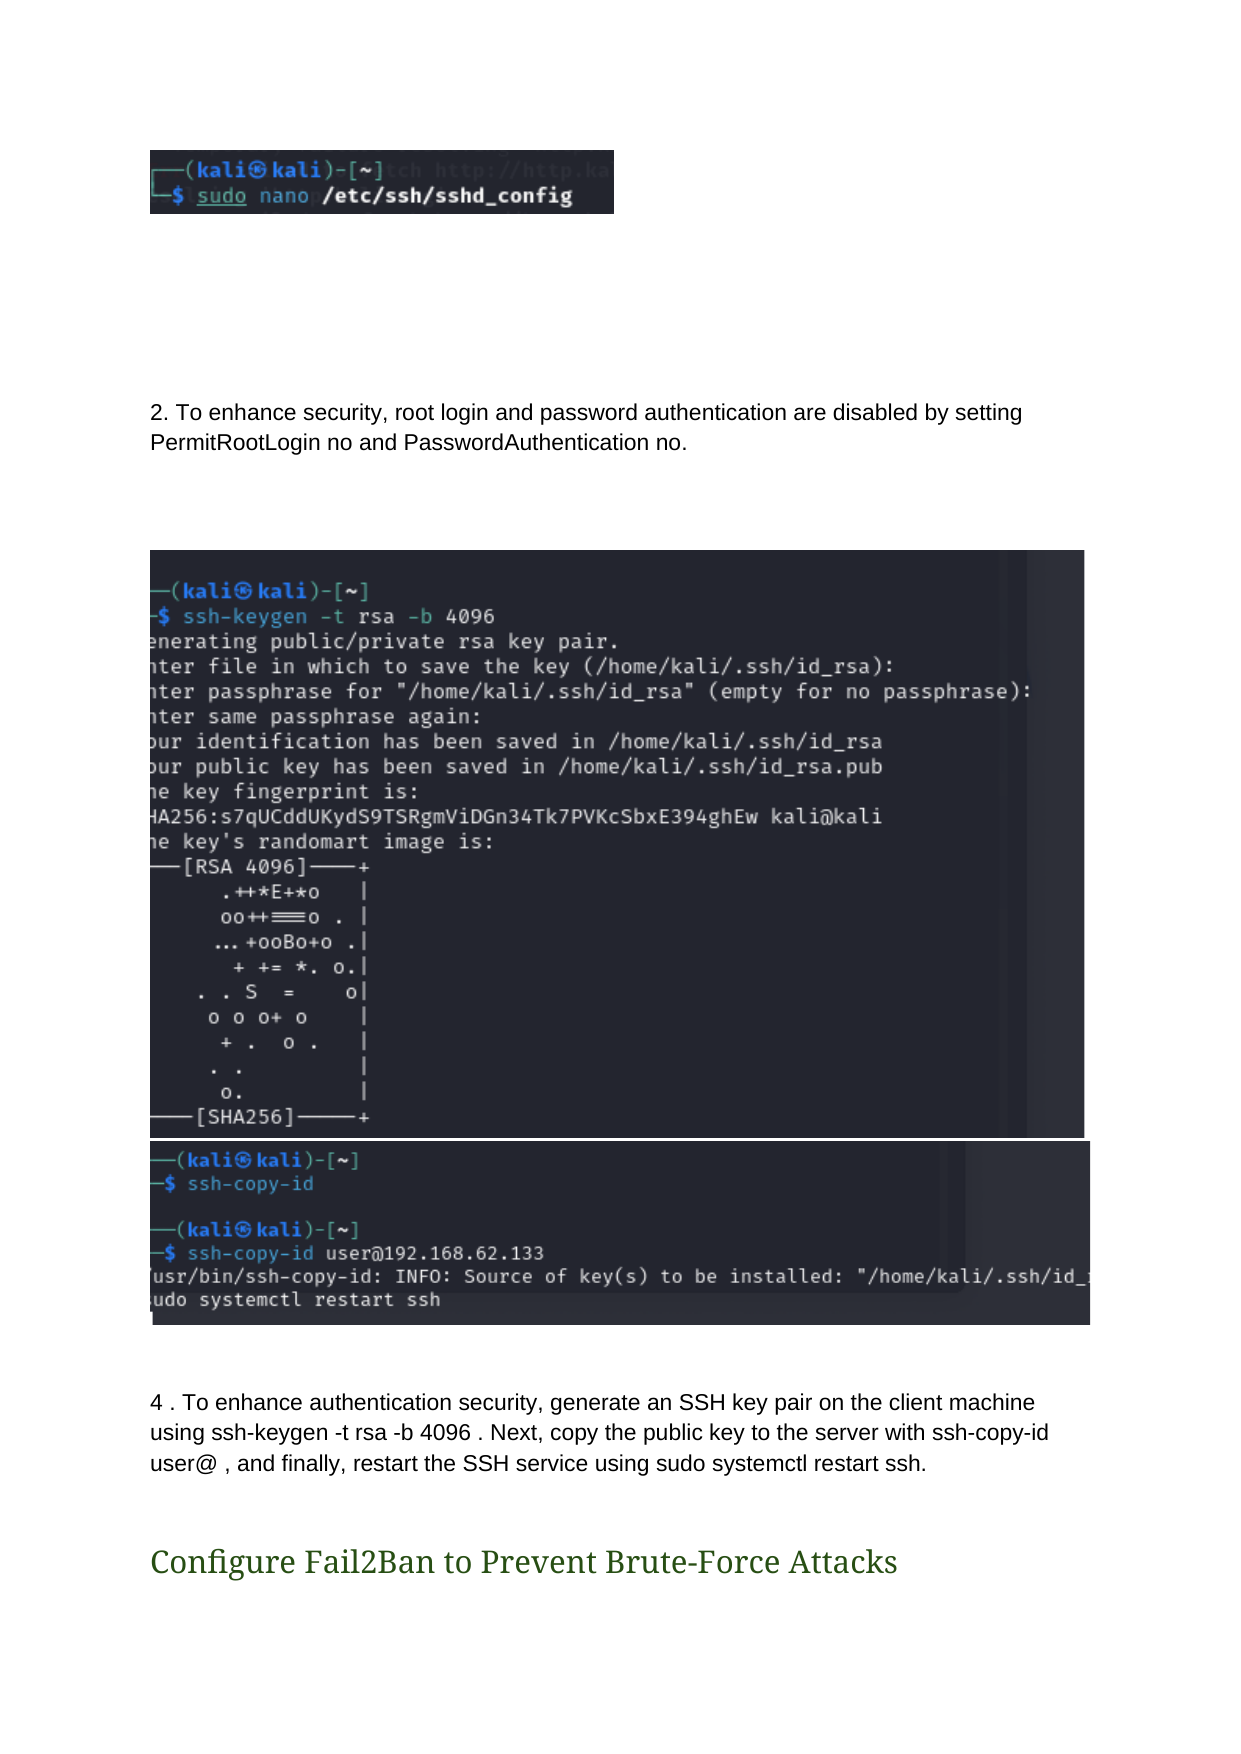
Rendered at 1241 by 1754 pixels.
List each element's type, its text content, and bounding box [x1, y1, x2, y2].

text 4 . To enhance authentication security, generate an SSH key pair on the client machine using ssh-keygen -t rsa -b 4096 . Next, copy the public key to the server with ssh-copy-id user@ , and finally, restart the SSH service using sudo systemctl restart ssh. [150, 1389, 1090, 1476]
picture [150, 1141, 1091, 1325]
text Configure Fail2Ban to Prevent Brute-Force Attacks [150, 1540, 1090, 1583]
picture [150, 550, 1085, 1138]
picture [150, 150, 614, 214]
text 2. To enhance security, root login and password authentication are disabled by setting PermitRootLogin no and PasswordAuthentication no. [150, 399, 1090, 456]
